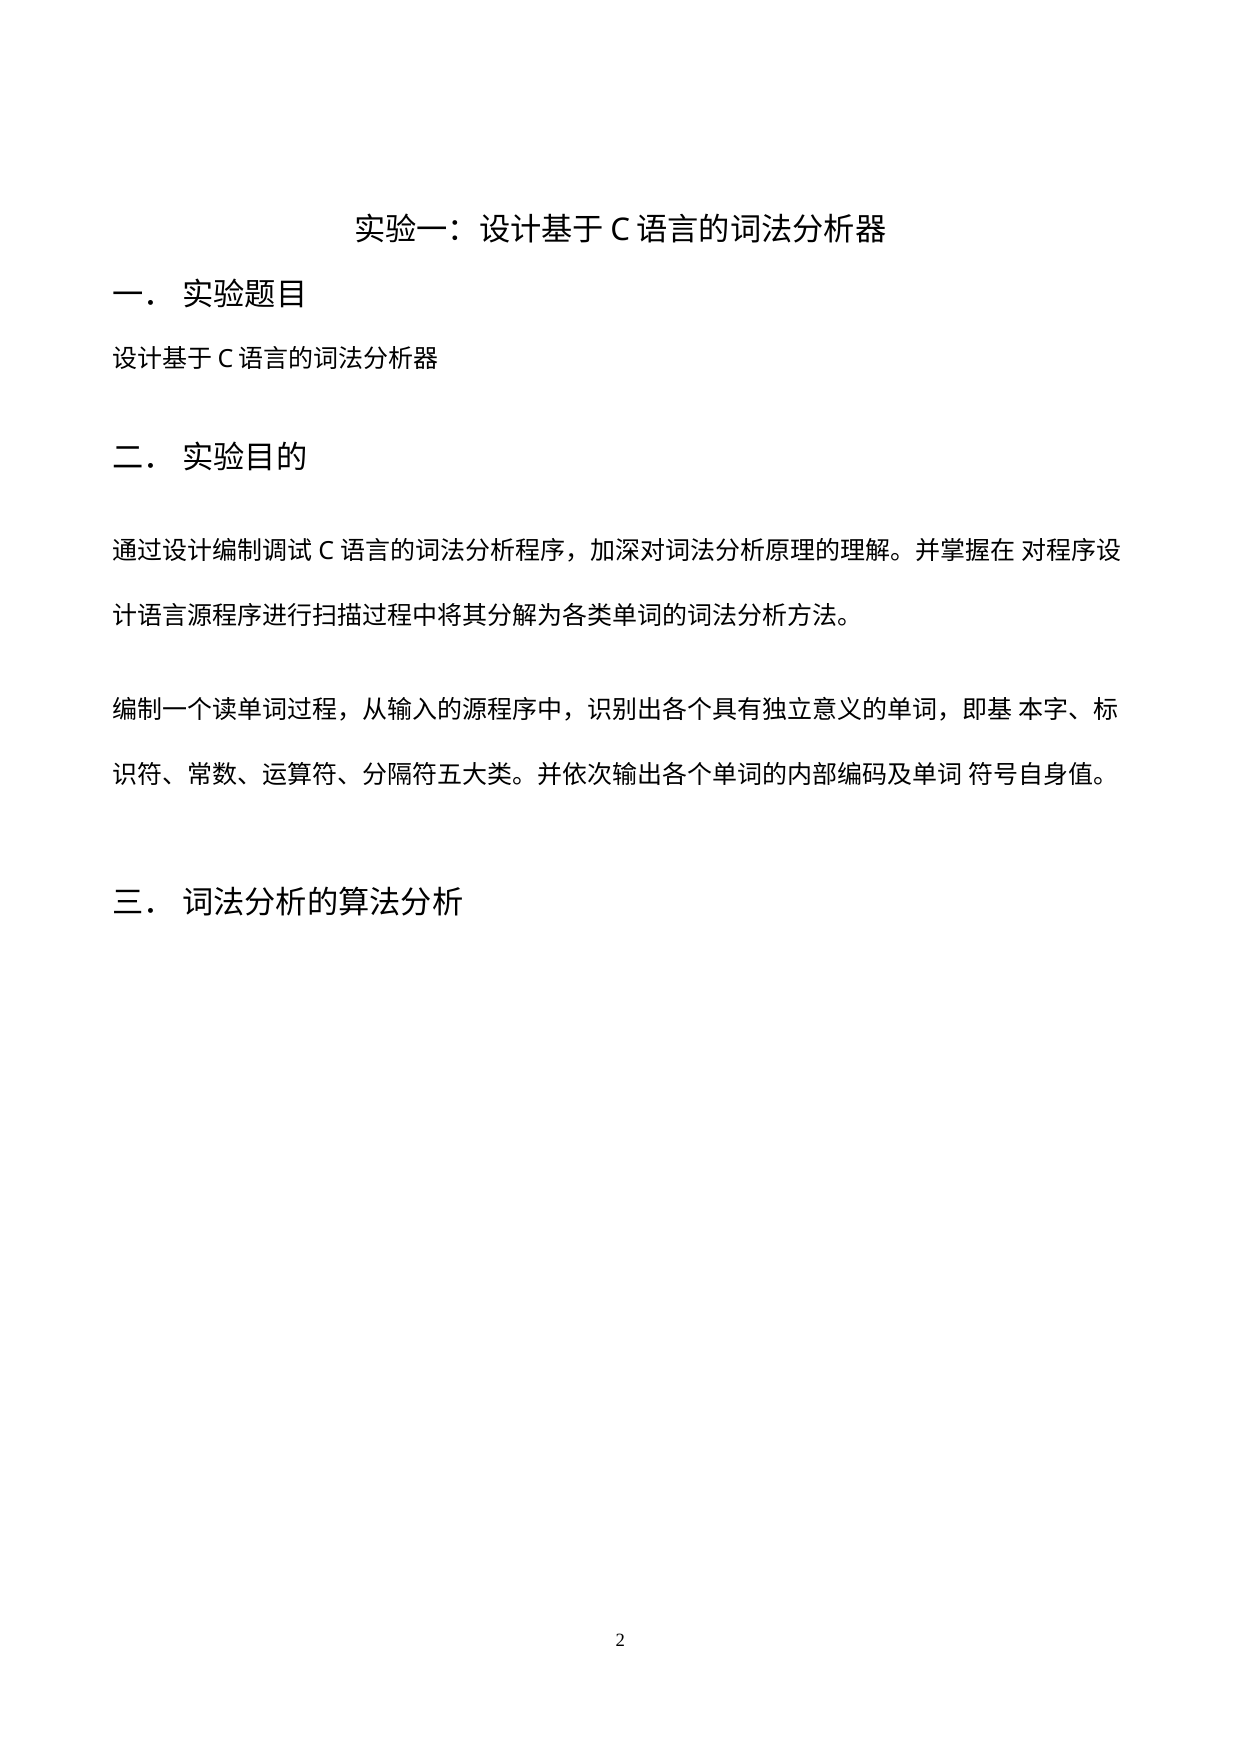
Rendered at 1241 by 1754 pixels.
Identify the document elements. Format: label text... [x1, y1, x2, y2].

text 编制一个读单词过程，从输入的源程序中，识别出各个具有独立意义的单词，即基 本字、标识符、常数、运算符、分隔符五大类。并依次输出各个单词的内部编码及单词 符号自身值。 [112, 675, 1128, 805]
text 通过设计编制调试 C 语言的词法分析程序，加深对词法分析原理的理解。并掌握在 对程序设计语言源程序进行扫描过程中将其分解为各类单词的词法分析方法。 [112, 516, 1128, 646]
text 三． 词法分析的算法分析 [112, 867, 1128, 932]
list 实验目的 [112, 422, 1128, 487]
list 实验题目 [112, 259, 1128, 324]
text 实验一：设计基于C语言的词法分析器 [112, 194, 1128, 259]
text 设计基于C语言的词法分析器 [112, 324, 1128, 389]
